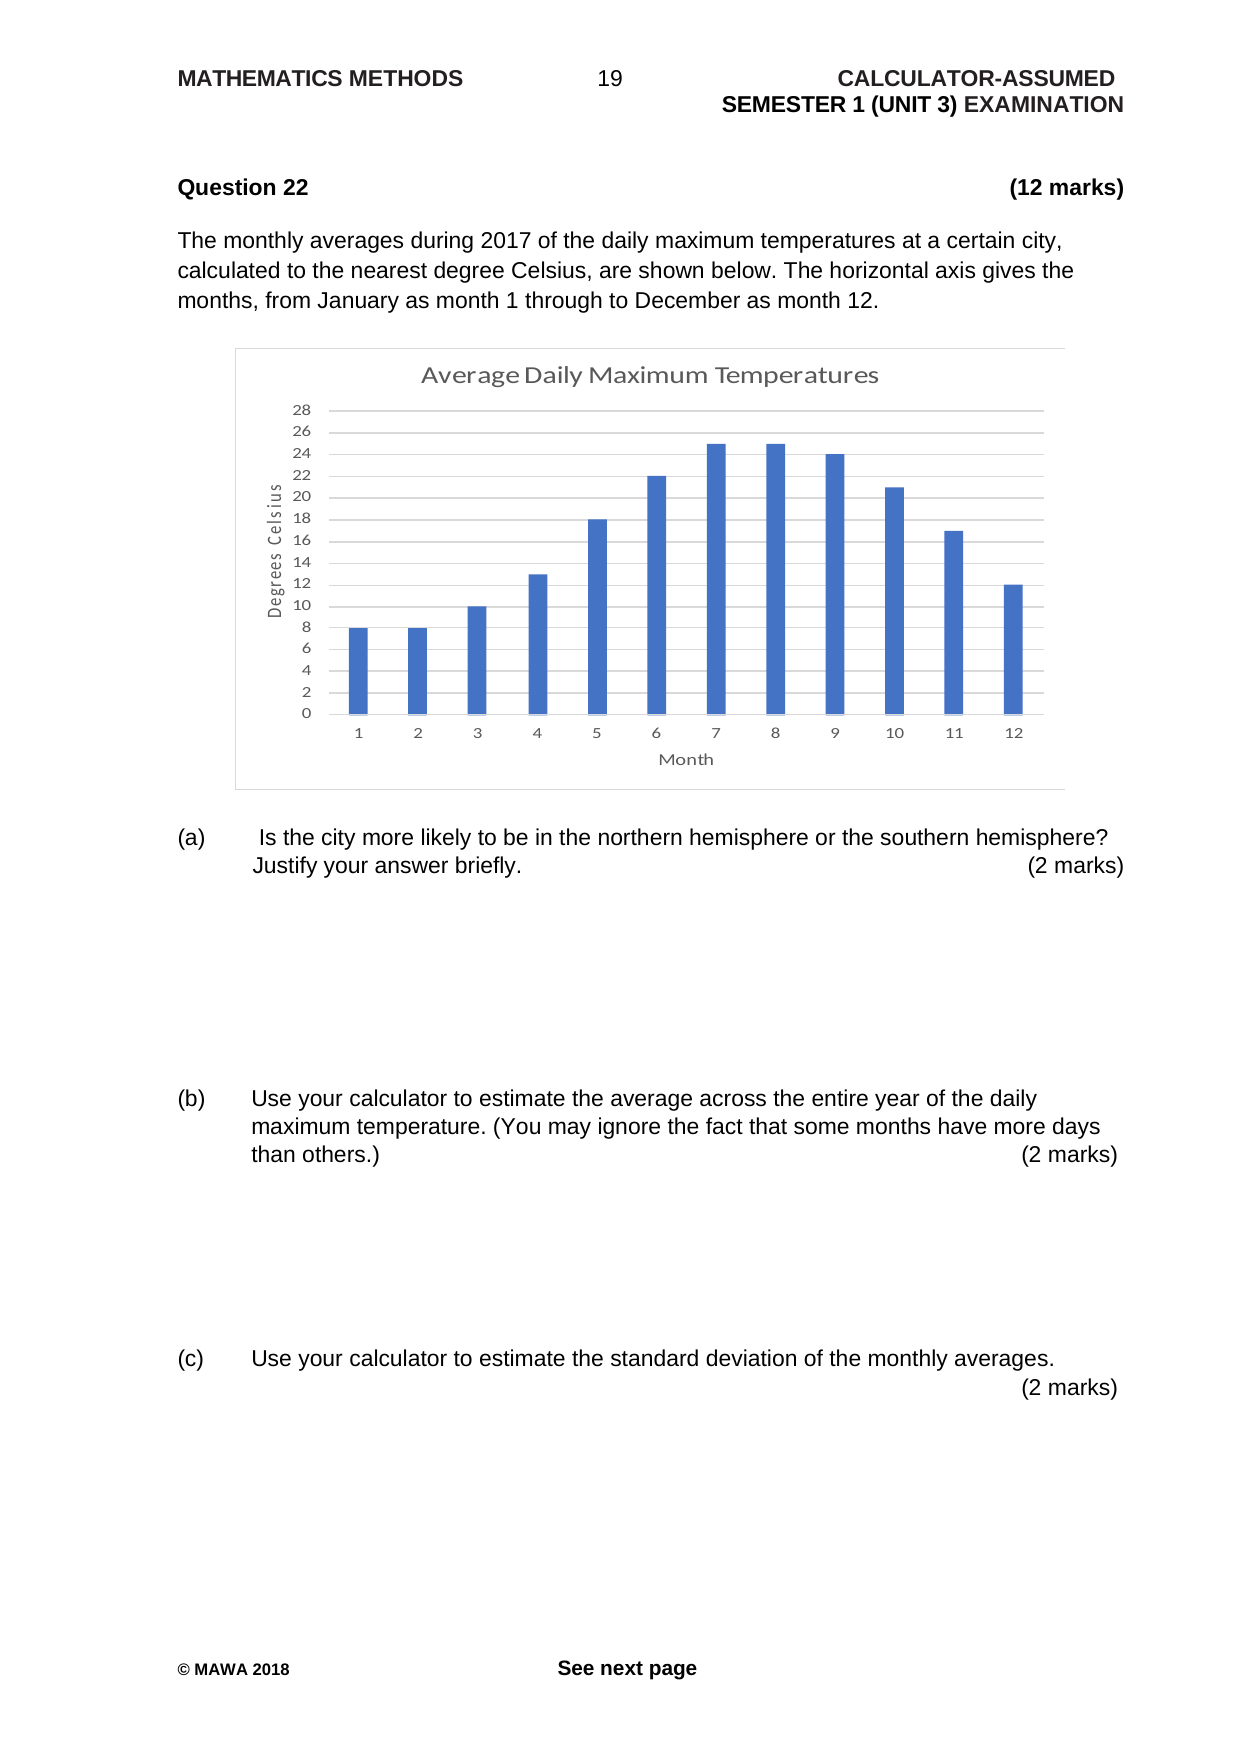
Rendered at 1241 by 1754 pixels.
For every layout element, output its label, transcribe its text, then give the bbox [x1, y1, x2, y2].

list Use your calculator to estimate the standard deviation of the monthly averages. [177, 1345, 1122, 1372]
list (2 marks) [251, 1374, 1122, 1400]
list Is the city more likely to be in the northern hemisphere or the southern hemisphere? Justify your answer briefly. (2 marks) [177, 824, 1122, 878]
list Use your calculator to estimate the average across the entire year of the daily maximum temperature. (You may ignore the fact that some months have more days than others.) (2 marks) [177, 1084, 1122, 1168]
text The monthly averages during 2017 of the daily maximum temperatures at a certain city, calculated to the nearest degree Celsius, are shown below. The horizontal axis gives the months, from January as month 1 through to December as month 12. [177, 227, 1122, 314]
text Question 22 (12 marks) [177, 174, 1122, 201]
